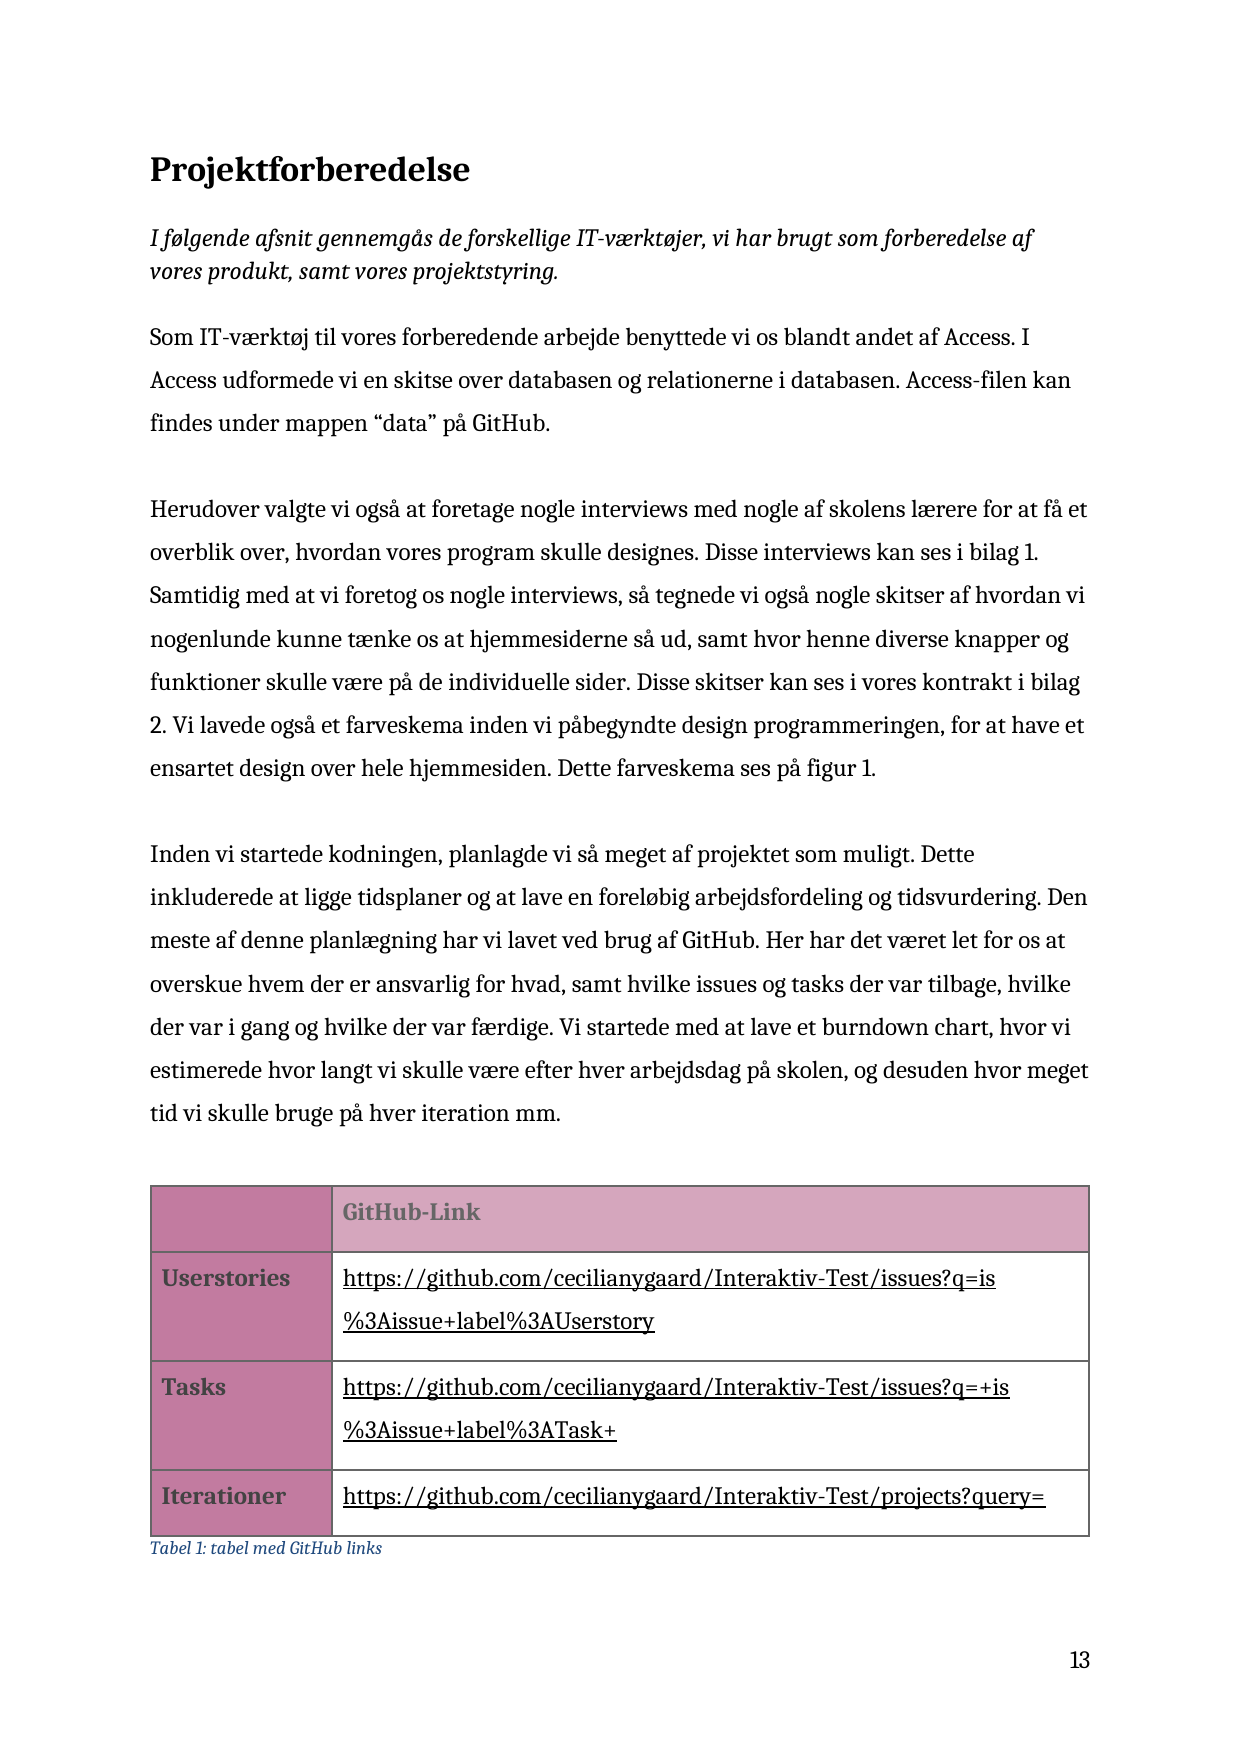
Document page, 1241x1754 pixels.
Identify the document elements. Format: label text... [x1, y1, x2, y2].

subtitle Projektforberedelse [150, 150, 1090, 191]
table_cell https://github.com/cecilianygaard/Interaktiv-Test/issues?q=is%3Aissue+label%3AUserstory [333, 1253, 1088, 1360]
text Tabel 1: tabel med GitHub links [150, 1537, 1090, 1559]
table_cell https://github.com/cecilianygaard/Interaktiv-Test/projects?query= [333, 1471, 1088, 1535]
text Inden vi startede kodningen, planlagde vi så meget af projektet som muligt. Dette inkluderede at ligge tidsplaner og at lave en foreløbig arbejdsfordeling og tidsvurdering. Den meste af denne planlægning har vi lavet ved brug af GitHub. Her har det været let for os at overskue hvem der er ansvarlig for hvad, samt hvilke issues og tasks der var tilbage, hvilke der var i gang og hvilke der var færdige. Vi startede med at lave et burndown chart, hvor vi estimerede hvor langt vi skulle være efter hver arbejdsdag på skolen, og desuden hvor meget tid vi skulle bruge på hver iteration mm. [150, 840, 1090, 1128]
table_header GitHub-Link [333, 1187, 1088, 1251]
table_header [152, 1187, 331, 1251]
table_cell Tasks [152, 1362, 331, 1469]
table_cell https://github.com/cecilianygaard/Interaktiv-Test/issues?q=+is%3Aissue+label%3ATask+ [333, 1362, 1088, 1469]
table_cell Iterationer [152, 1471, 331, 1535]
text I følgende afsnit gennemgås de forskellige IT-værktøjer, vi har brugt som forberedelse af vores produkt, samt vores projektstyring. [150, 223, 1090, 285]
text Som IT-værktøj til vores forberedende arbejde benyttede vi os blandt andet af Access. I Access udformede vi en skitse over databasen og relationerne i databasen. Access-filen kan findes under mappen “data” på GitHub. [150, 323, 1090, 438]
text Herudover valgte vi også at foretage nogle interviews med nogle af skolens lærere for at få et overblik over, hvordan vores program skulle designes. Disse interviews kan ses i bilag 1. Samtidig med at vi foretog os nogle interviews, så tegnede vi også nogle skitser af hvordan vi nogenlunde kunne tænke os at hjemmesiderne så ud, samt hvor henne diverse knapper og funktioner skulle være på de individuelle sider. Disse skitser kan ses i vores kontrakt i bilag 2. Vi lavede også et farveskema inden vi påbegyndte design programmeringen, for at have et ensartet design over hele hjemmesiden. Dette farveskema ses på figur 1. [150, 495, 1090, 783]
table_cell Userstories [152, 1253, 331, 1360]
